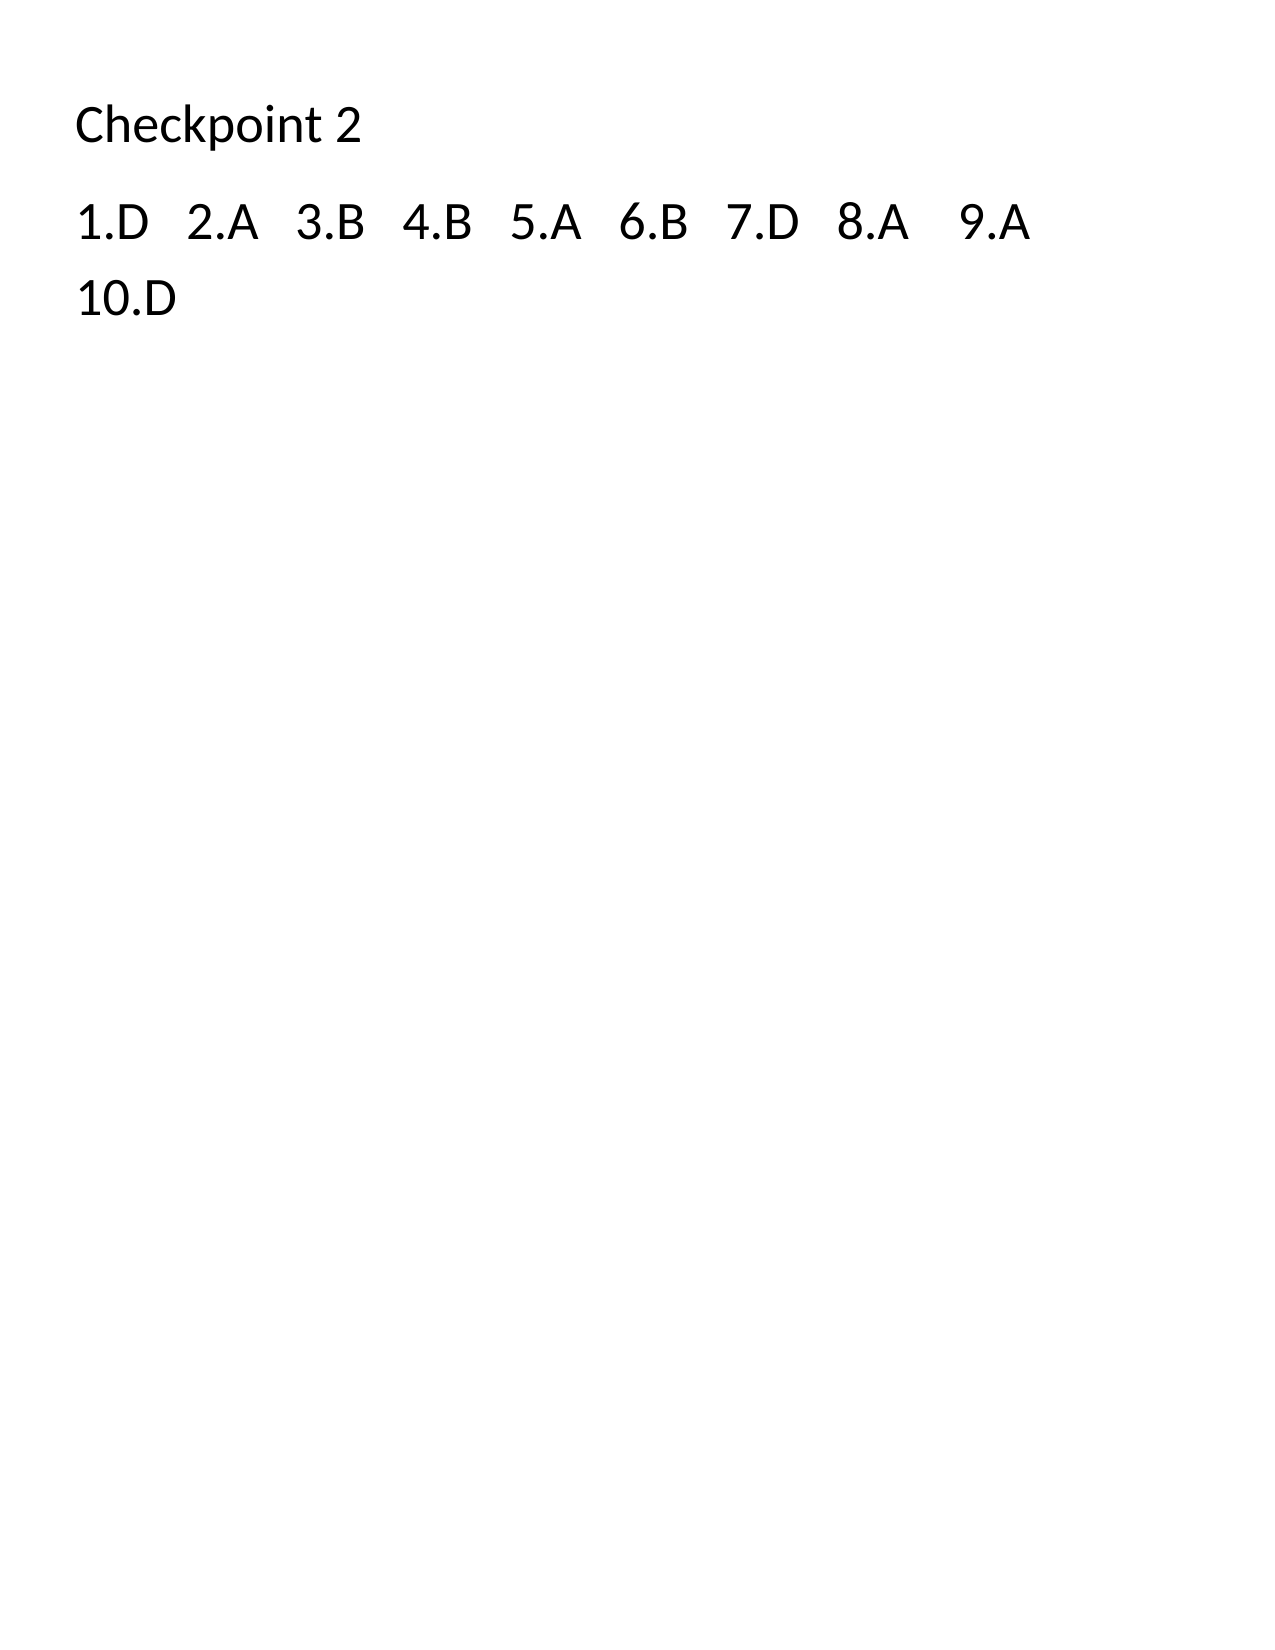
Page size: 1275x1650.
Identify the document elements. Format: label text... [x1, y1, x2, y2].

text Checkpoint 2 [75, 90, 1140, 156]
text 1.D 2.A 3.B 4.B 5.A 6.B 7.D 8.A 9.A 10.D [75, 187, 1140, 329]
